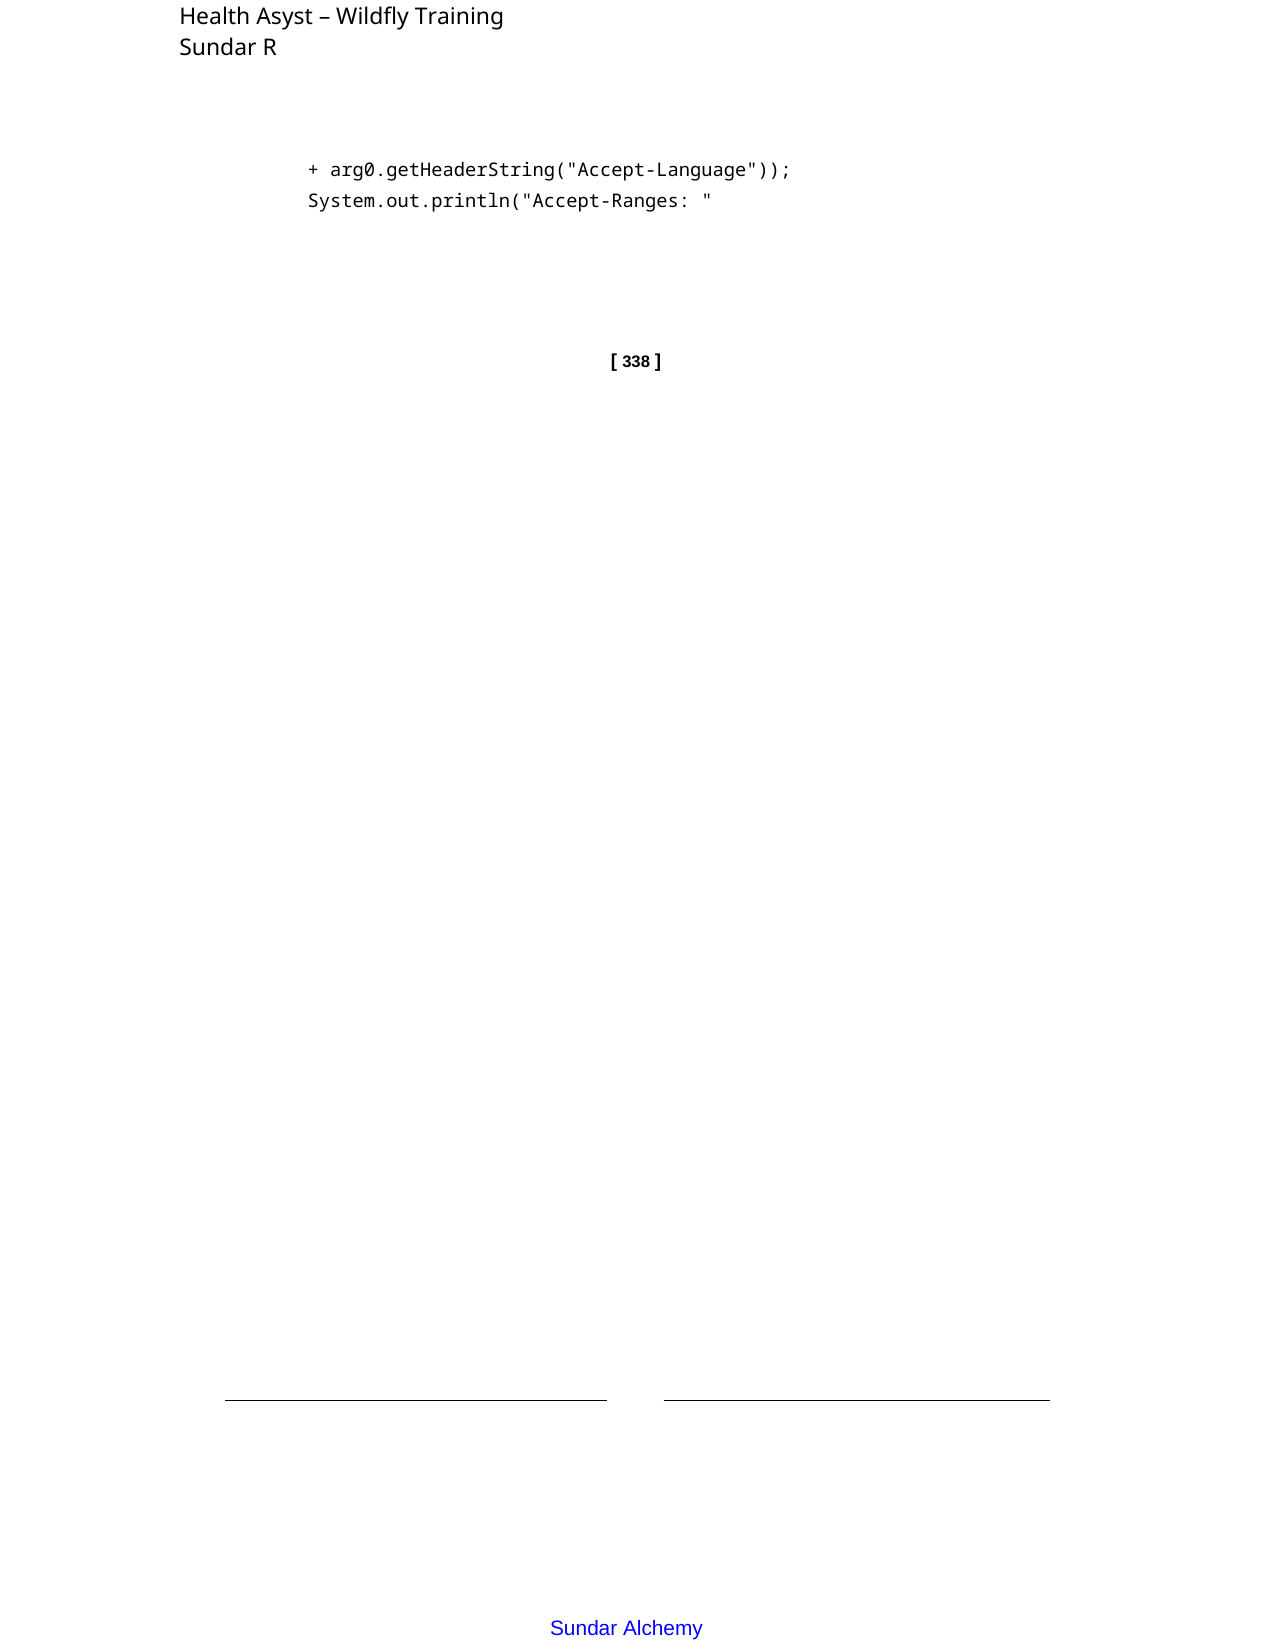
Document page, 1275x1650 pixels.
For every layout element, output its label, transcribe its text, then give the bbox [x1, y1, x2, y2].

text + arg0.getHeaderString("Accept-Language")); System.out.println("Accept-Ranges: " [307, 156, 791, 213]
text [ 338 ] [223, 350, 1048, 372]
